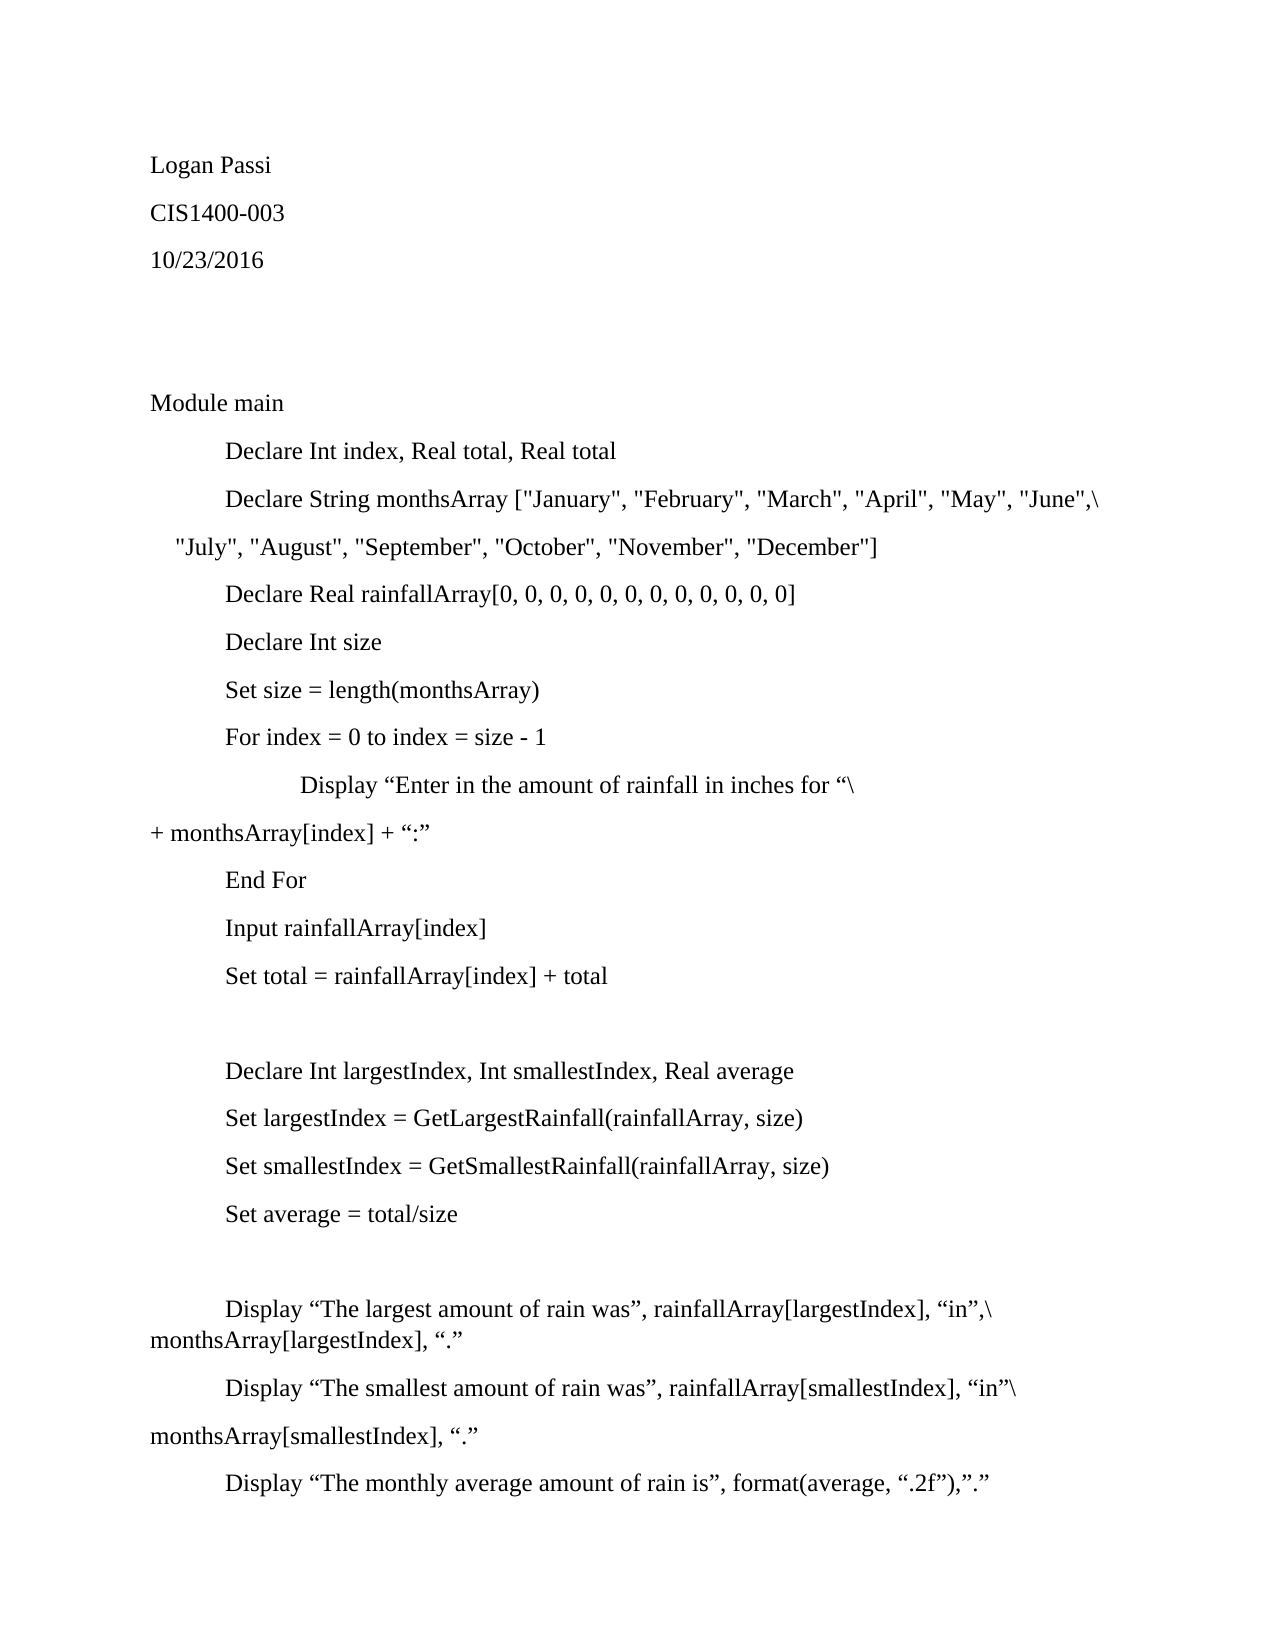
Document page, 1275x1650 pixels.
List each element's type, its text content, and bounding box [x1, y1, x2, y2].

text Set smallestIndex = GetSmallestRainfall(rainfallArray, size) [150, 1151, 1125, 1180]
text Set size = length(monthsArray) [150, 675, 1125, 703]
text Logan Passi [150, 150, 1125, 179]
text Display “Enter in the amount of rainfall in inches for “\ [150, 770, 1125, 799]
text Set average = total/size [150, 1199, 1125, 1228]
text Declare Int index, Real total, Real total [150, 436, 1125, 465]
text Set total = rainfallArray[index] + total [150, 961, 1125, 990]
text monthsArray[smallestIndex], “.” [150, 1421, 1125, 1449]
text For index = 0 to index = size - 1 [150, 722, 1125, 751]
text Declare Int largestIndex, Int smallestIndex, Real average [150, 1056, 1125, 1084]
text "July", "August", "September", "October", "November", "December"] [150, 532, 1125, 560]
text CIS1400-003 [150, 198, 1125, 226]
text 10/23/2016 [150, 245, 1125, 274]
text Declare Real rainfallArray[0, 0, 0, 0, 0, 0, 0, 0, 0, 0, 0, 0] [150, 579, 1125, 608]
text Declare String monthsArray ["January", "February", "March", "April", "May", "June",\ [150, 484, 1125, 513]
text Declare Int size [150, 627, 1125, 656]
text End For [150, 866, 1125, 894]
text Display “The smallest amount of rain was”, rainfallArray[smallestIndex], “in”\ [150, 1373, 1125, 1402]
text + monthsArray[index] + “:” [150, 818, 1125, 847]
text Module main [150, 388, 1125, 417]
text Display “The largest amount of rain was”, rainfallArray[largestIndex], “in”,\ monthsArray[largestIndex], “.” [150, 1294, 1125, 1354]
text Set largestIndex = GetLargestRainfall(rainfallArray, size) [150, 1103, 1125, 1132]
text Input rainfallArray[index] [150, 913, 1125, 942]
text Display “The monthly average amount of rain is”, format(average, “.2f”),”.” [150, 1468, 1125, 1497]
